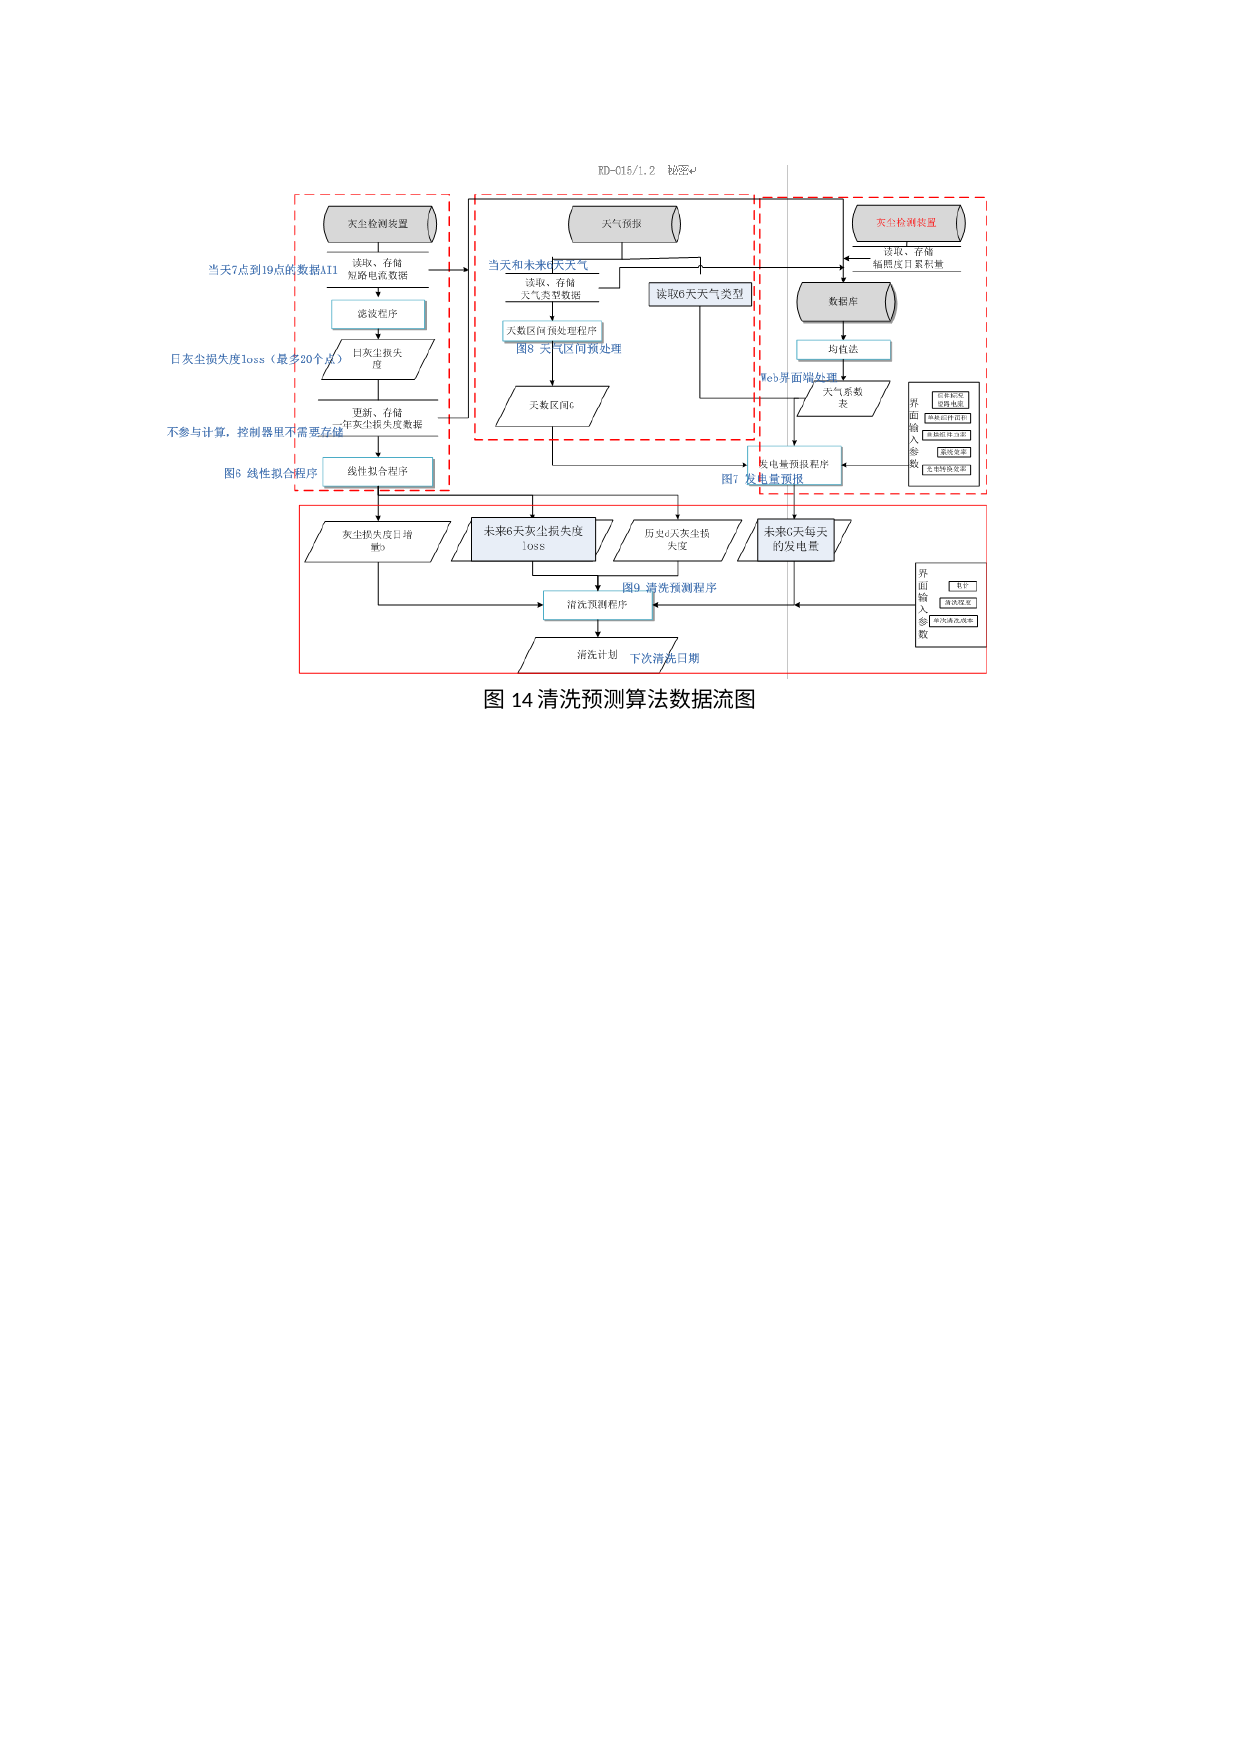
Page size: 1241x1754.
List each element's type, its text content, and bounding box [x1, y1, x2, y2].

text 图 14 清洗预测算法数据流图 [150, 682, 1090, 714]
picture [150, 165, 1014, 679]
